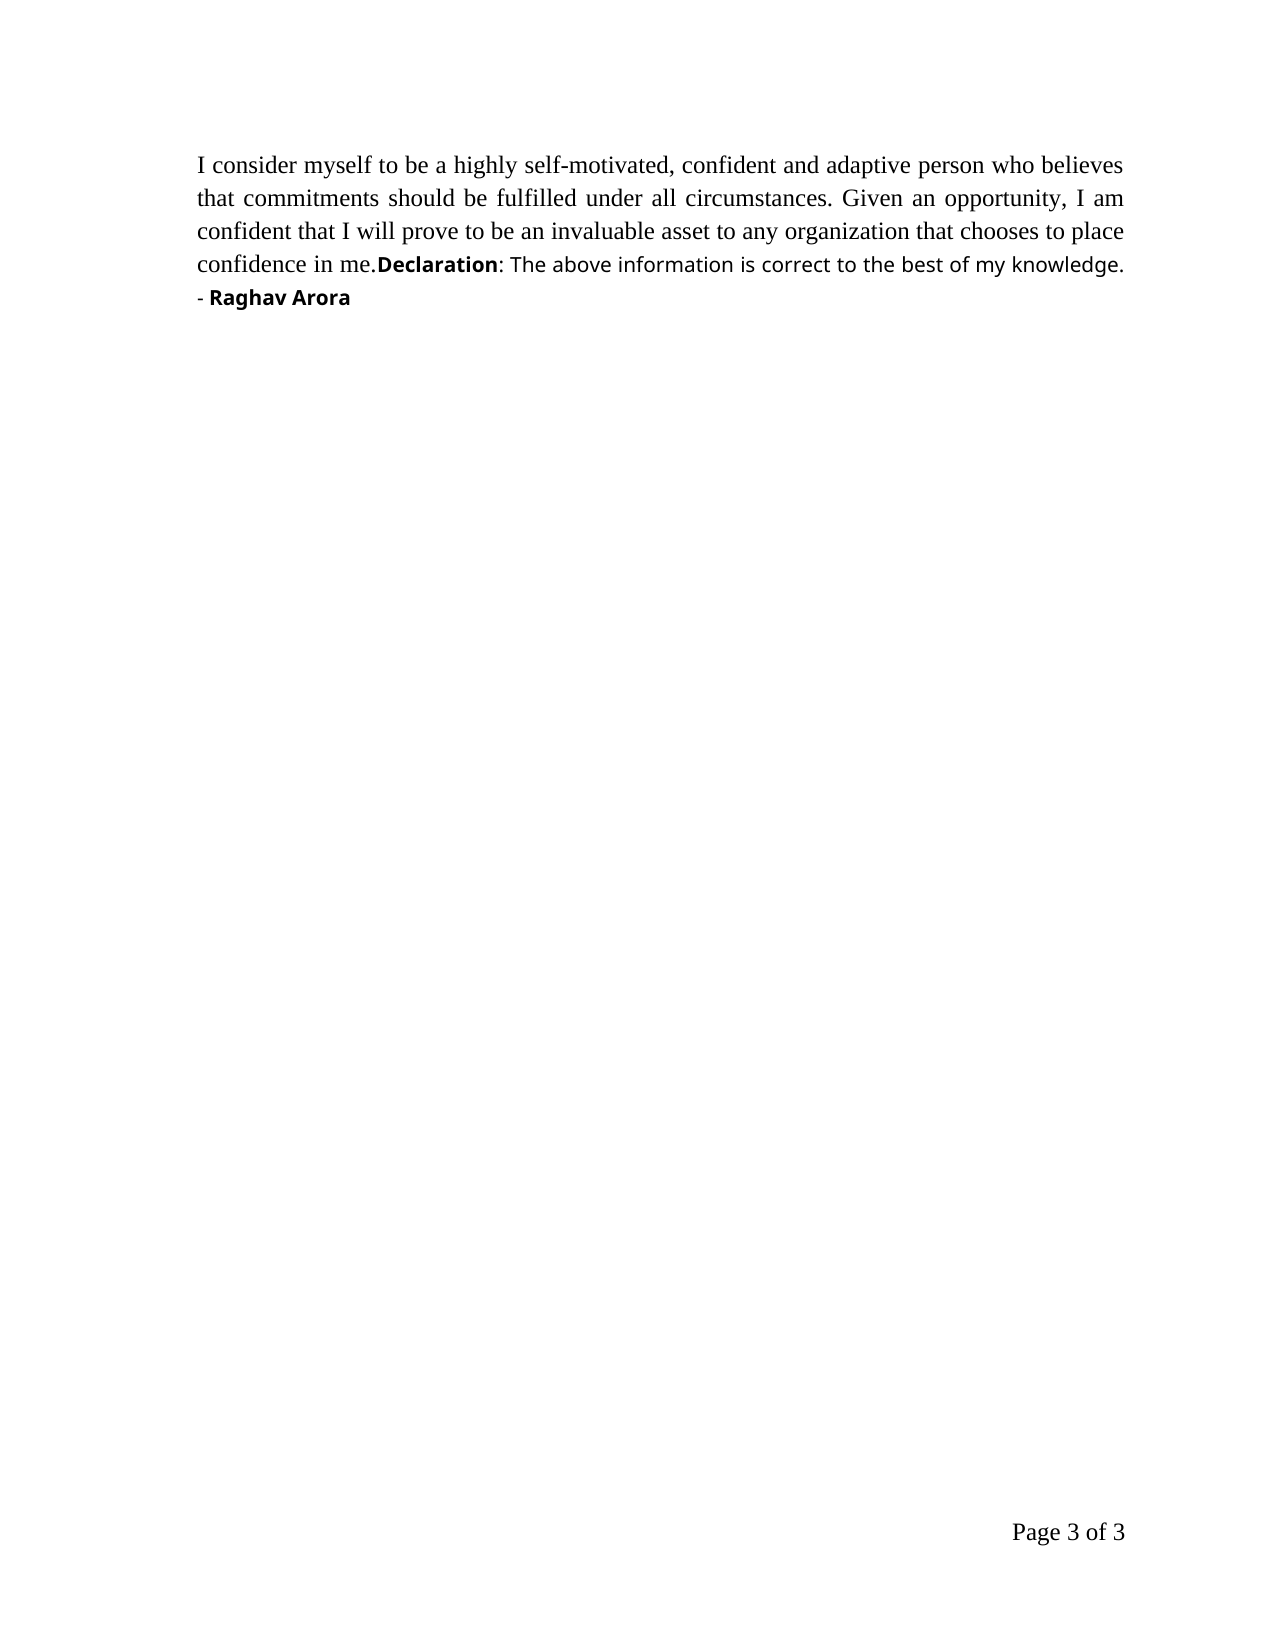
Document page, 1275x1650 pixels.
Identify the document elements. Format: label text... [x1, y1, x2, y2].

text I consider myself to be a highly self-motivated, confident and adaptive person who believes that commitments should be fulfilled under all circumstances. Given an opportunity, I am confident that I will prove to be an invaluable asset to any organization that chooses to place confidence in me.Declaration: The above information is correct to the best of my knowledge. - Raghav Arora [197, 150, 1125, 311]
